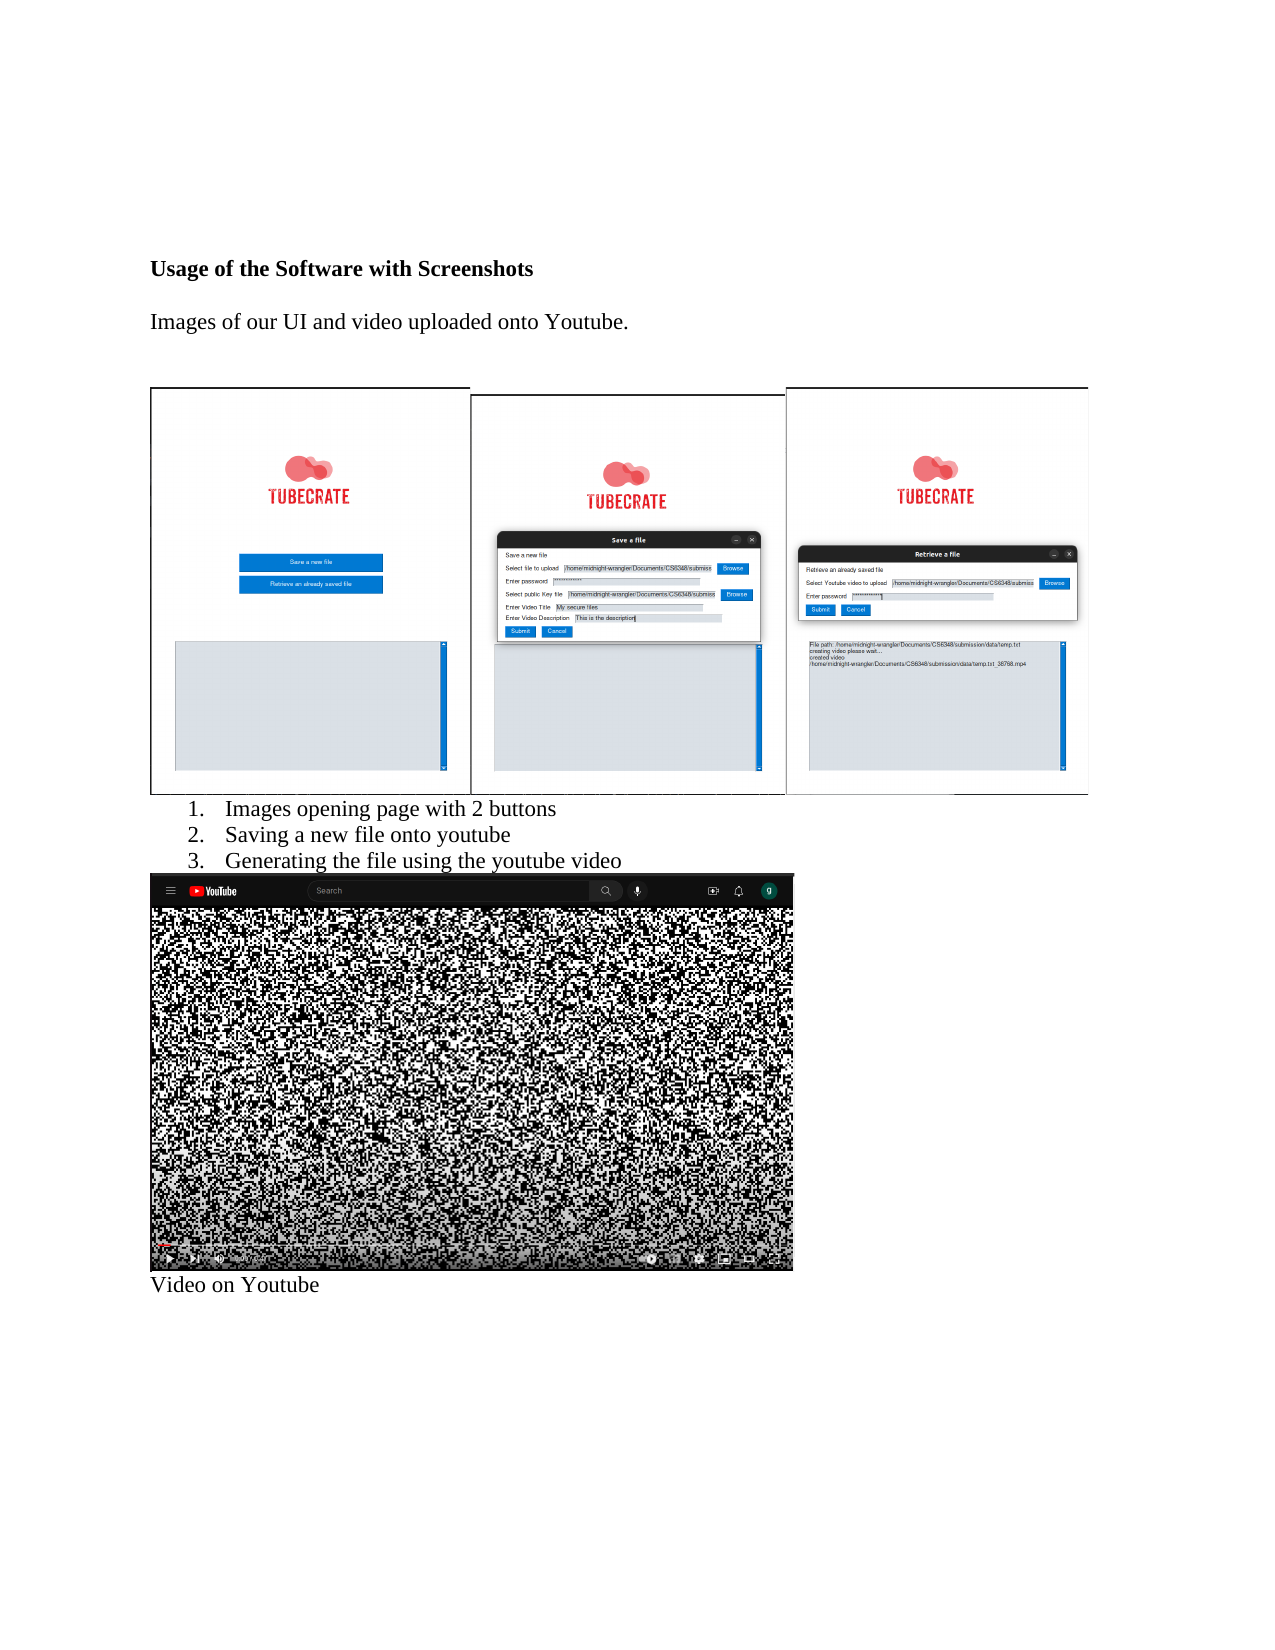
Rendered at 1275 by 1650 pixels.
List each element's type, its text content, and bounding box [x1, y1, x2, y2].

list Saving a new file onto youtube [187, 821, 1125, 847]
text Usage of the Software with Screenshots [150, 255, 1125, 282]
text Video on Youtube [150, 1271, 1125, 1298]
picture [150, 873, 795, 1272]
list Generating the file using the youtube video [187, 847, 1125, 874]
text Images of our UI and video uploaded onto Youtube. [150, 308, 1125, 334]
list Images opening page with 2 buttons [187, 795, 1125, 821]
picture [150, 387, 1089, 795]
